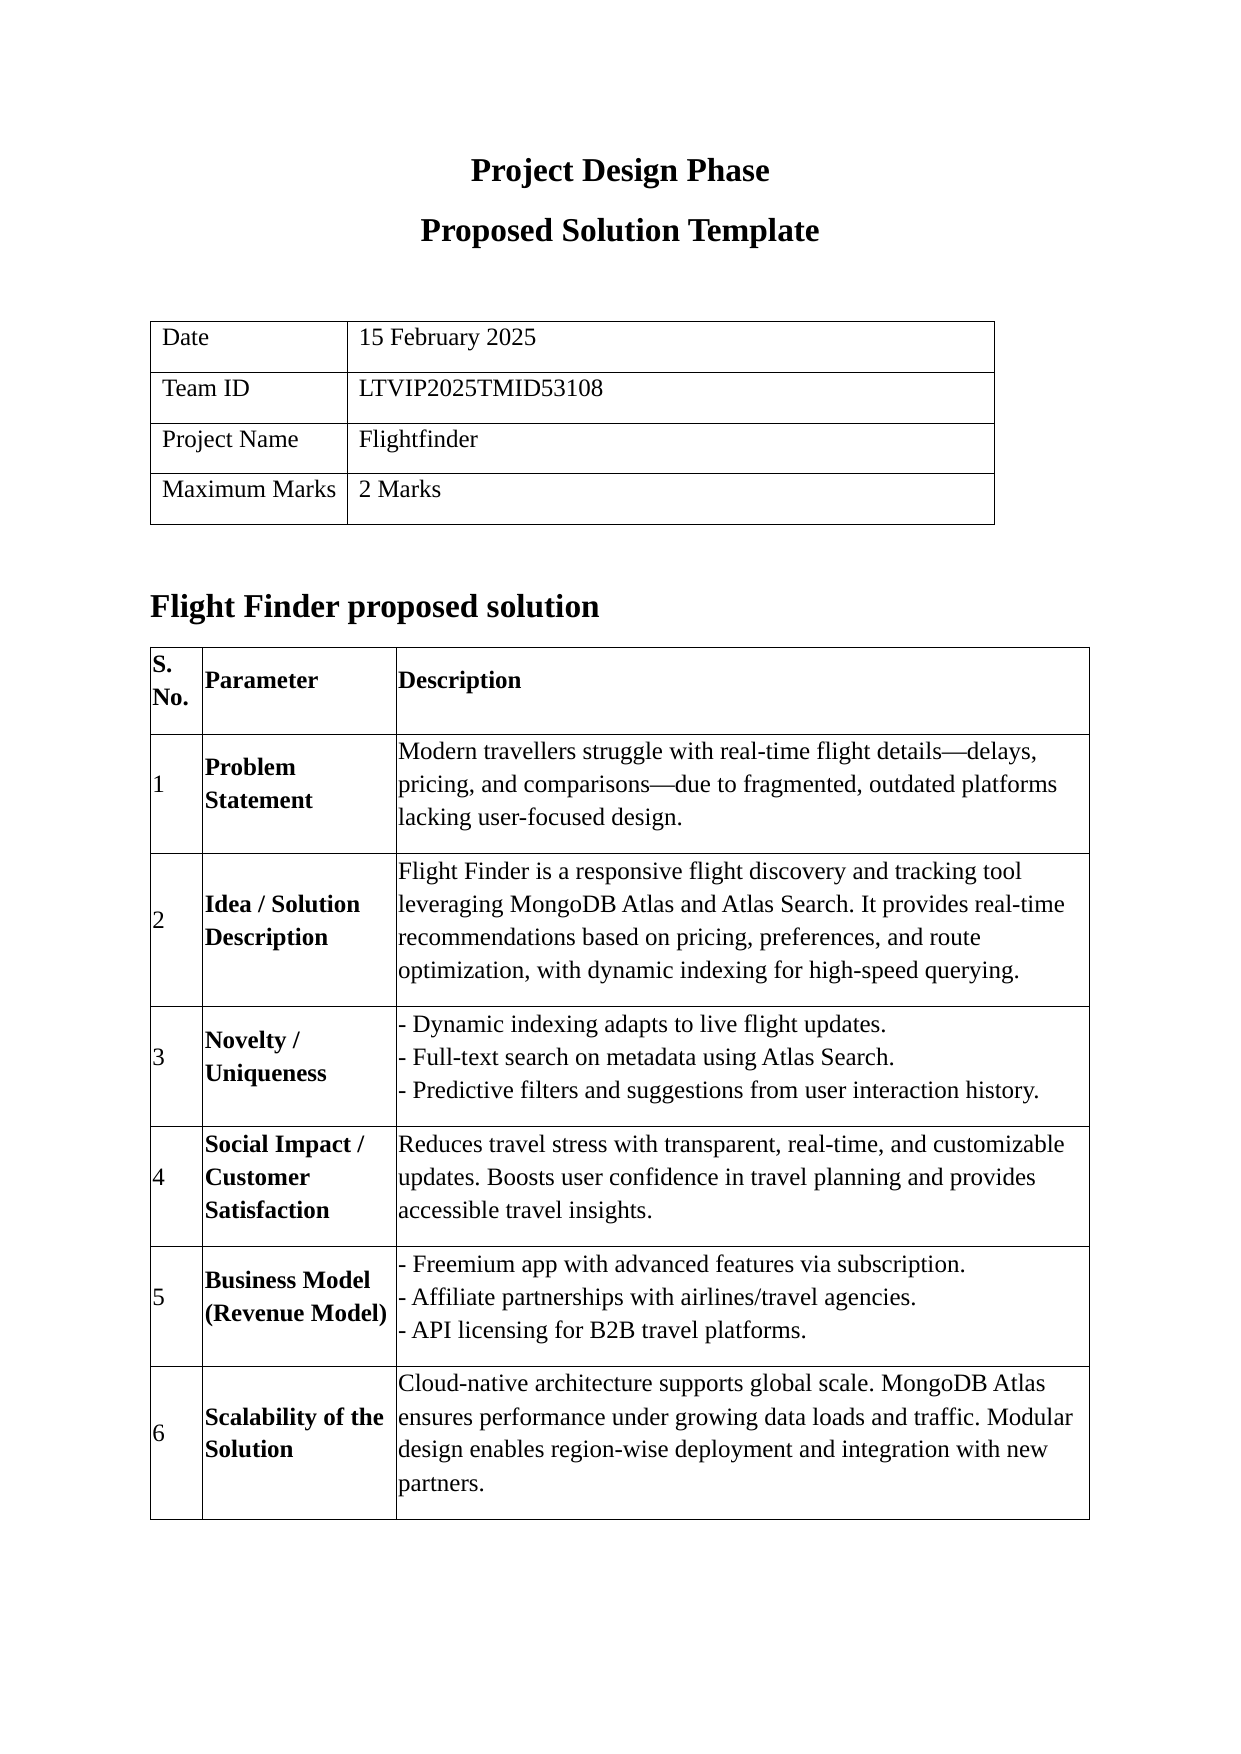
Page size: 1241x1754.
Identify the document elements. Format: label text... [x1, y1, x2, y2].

table_cell Flight Finder is a responsive flight discovery and tracking tool leveraging MongoDB Atlas and Atlas Search. It provides real-time recommendations based on pricing, preferences, and route optimization, with dynamic indexing for high-speed querying. [397, 854, 1089, 1006]
table_cell Flightfinder [348, 424, 994, 473]
table_cell - Freemium app with advanced features via subscription. - Affiliate partnerships with airlines/travel agencies. - API licensing for B2B travel platforms. [397, 1247, 1089, 1366]
table_header 15 February 2025 [348, 322, 994, 372]
table_cell Business Model (Revenue Model) [203, 1247, 396, 1366]
table_cell Reduces travel stress with transparent, real-time, and customizable updates. Boosts user confidence in travel planning and provides accessible travel insights. [397, 1127, 1089, 1246]
table_cell 6 [151, 1367, 202, 1519]
table_cell 5 [151, 1247, 202, 1366]
table_cell Cloud-native architecture supports global scale. MongoDB Atlas ensures performance under growing data loads and traffic. Modular design enables region-wise deployment and integration with new partners. [397, 1367, 1089, 1519]
table_cell - Dynamic indexing adapts to live flight updates. - Full-text search on metadata using Atlas Search. - Predictive filters and suggestions from user interaction history. [397, 1007, 1089, 1126]
table_cell 2 Marks [348, 474, 994, 524]
table_header Date [151, 322, 347, 372]
table_cell Novelty / Uniqueness [203, 1007, 396, 1126]
table_cell Social Impact / Customer Satisfaction [203, 1127, 396, 1246]
table_cell 3 [151, 1007, 202, 1126]
table_cell 2 [151, 854, 202, 1006]
table_cell Team ID [151, 373, 347, 423]
table_cell Maximum Marks [151, 474, 347, 524]
table_cell LTVIP2025TMID53108 [348, 373, 994, 423]
table_cell Problem Statement [203, 735, 396, 853]
text Proposed Solution Template [150, 211, 1090, 249]
table_cell 4 [151, 1127, 202, 1246]
table_cell Idea / Solution Description [203, 854, 396, 1006]
text Flight Finder proposed solution [150, 586, 1090, 624]
table_cell 1 [151, 735, 202, 853]
table_cell Modern travellers struggle with real-time flight details—delays, pricing, and comparisons—due to fragmented, outdated platforms lacking user-focused design. [397, 735, 1089, 853]
table_cell Project Name [151, 424, 347, 473]
text Project Design Phase [150, 150, 1090, 188]
table_header Parameter [203, 648, 396, 733]
table_header Description [397, 648, 1089, 733]
table_header S. No. [151, 648, 202, 733]
table_cell Scalability of the Solution [203, 1367, 396, 1519]
